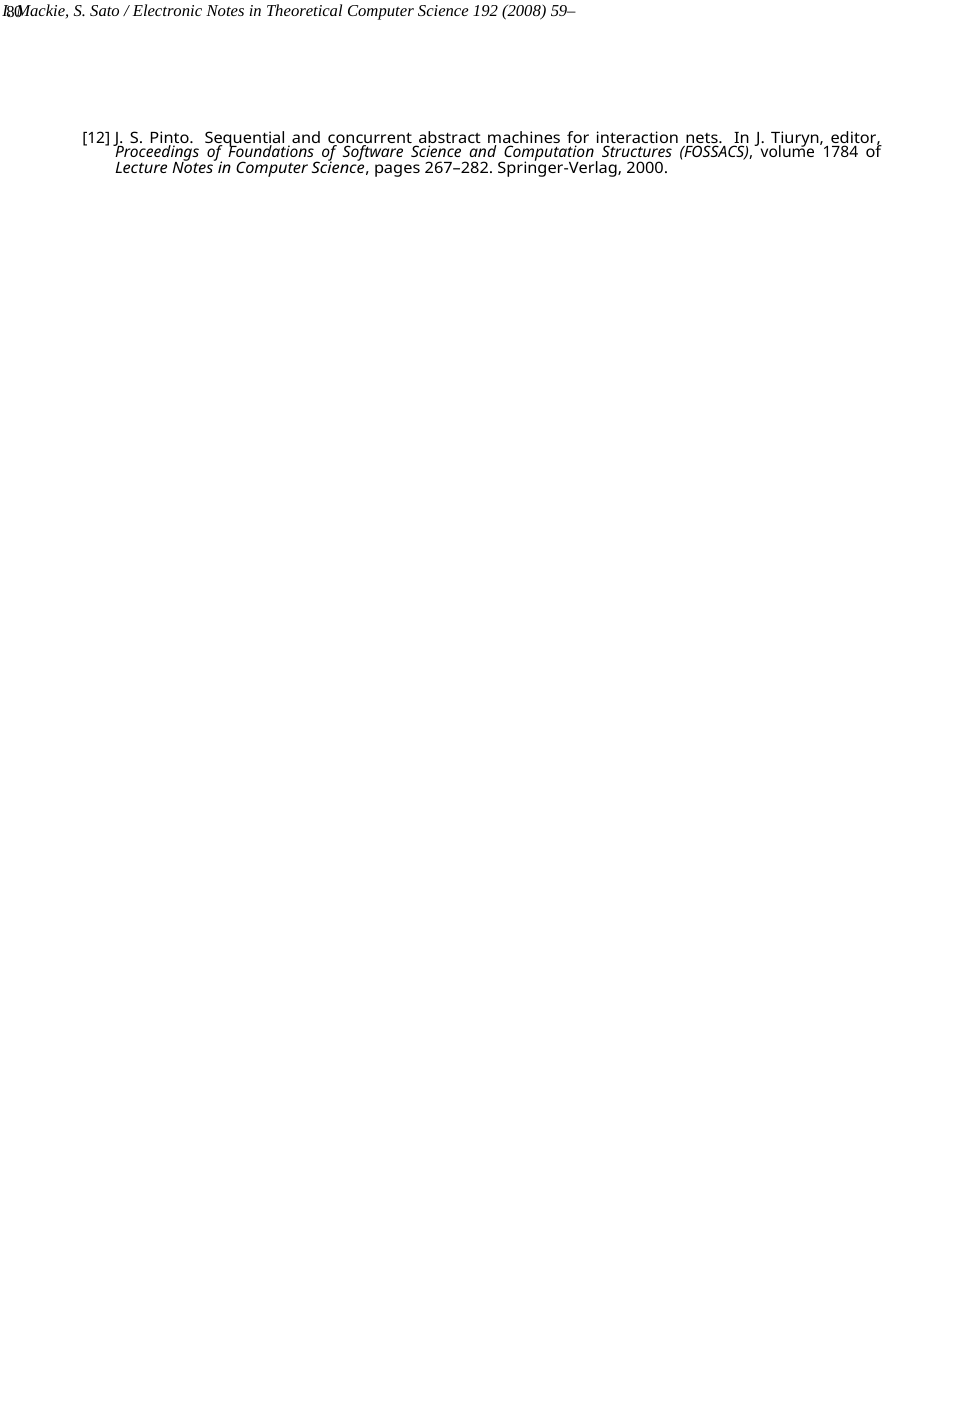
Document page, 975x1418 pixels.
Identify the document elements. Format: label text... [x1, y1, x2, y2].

list J. S. Pinto. Sequential and concurrent abstract machines for interaction nets. In J. Tiuryn, editor, Proceedings of Foundations of Software Science and Computation Structures (FOSSACS), volume 1784 of Lecture Notes in Computer Science, pages 267–282. Springer-Verlag, 2000. [82, 130, 881, 178]
